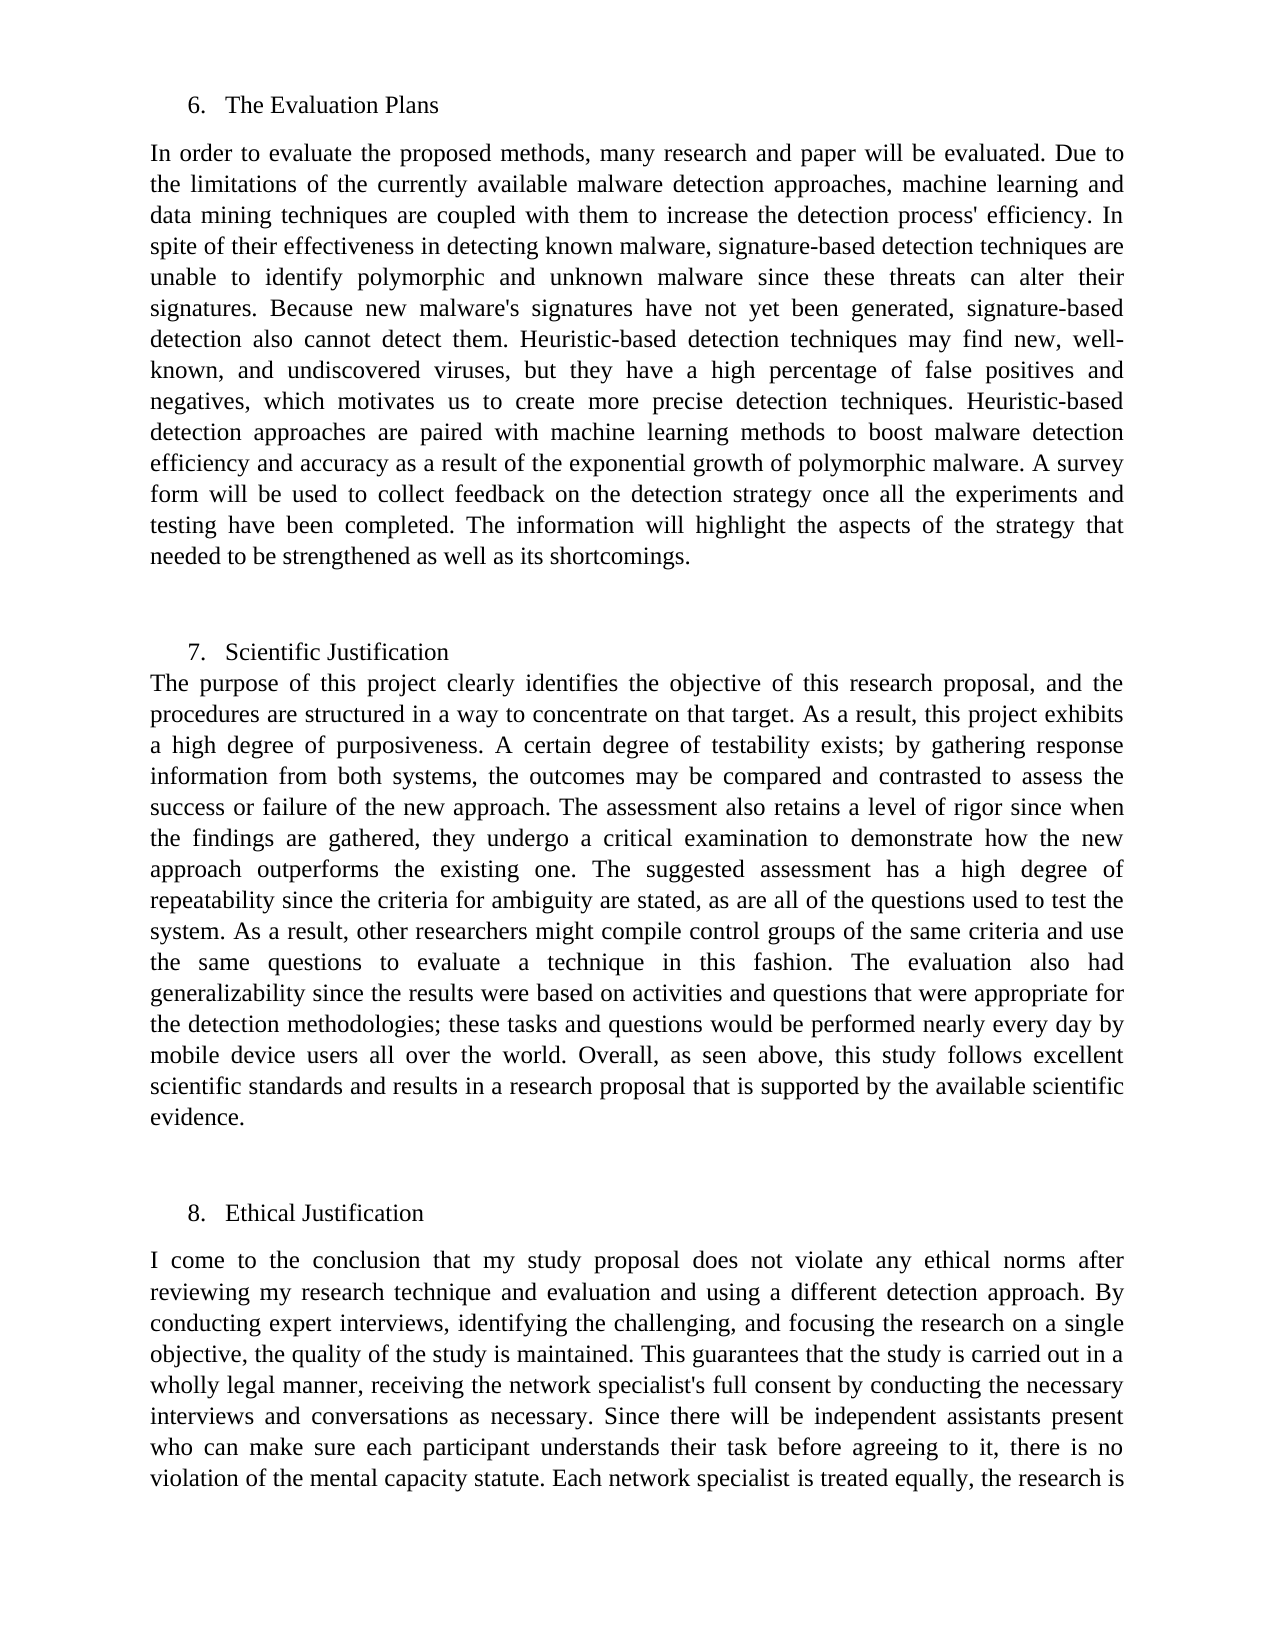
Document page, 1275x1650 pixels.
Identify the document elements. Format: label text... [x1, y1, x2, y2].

list Ethical Justification [187, 1198, 1125, 1227]
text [150, 1246, 1125, 1492]
list The purpose of this project clearly identifies the objective of this research proposal, and the procedures are structured in a way to concentrate on that target. As a result, this project exhibits a high degree of purposiveness. A certain degree of testability exists; by gathering response information from both systems, the outcomes may be compared and contrasted to assess the success or failure of the new approach. The assessment also retains a level of rigor since when the findings are gathered, they undergo a critical examination to demonstrate how the new approach outperforms the existing one. The suggested assessment has a high degree of repeatability since the criteria for ambiguity are stated, as are all of the questions used to test the system. As a result, other researchers might compile control groups of the same criteria and use the same questions to evaluate a technique in this fashion. The evaluation also had generalizability since the results were based on activities and questions that were appropriate for the detection methodologies; these tasks and questions would be performed nearly every day by mobile device users all over the world. Overall, as seen above, this study follows excellent scientific standards and results in a research proposal that is supported by the available scientific evidence. [150, 668, 1125, 1131]
list The Evaluation Plans [187, 90, 1125, 119]
text In order to evaluate the proposed methods, many research and paper will be evaluated. Due to the limitations of the currently available malware detection approaches, machine learning and data mining techniques are coupled with them to increase the detection process' efficiency. In spite of their effectiveness in detecting known malware, signature-based detection techniques are unable to identify polymorphic and unknown malware since these threats can alter their signatures. Because new malware's signatures have not yet been generated, signature-based detection also cannot detect them. Heuristic-based detection techniques may find new, well-known, and undiscovered viruses, but they have a high percentage of false positives and negatives, which motivates us to create more precise detection techniques. Heuristic-based detection approaches are paired with machine learning methods to boost malware detection efficiency and accuracy as a result of the exponential growth of polymorphic malware. A survey form will be used to collect feedback on the detection strategy once all the experiments and testing have been completed. The information will highlight the aspects of the strategy that needed to be strengthened as well as its shortcomings. [150, 138, 1125, 570]
list Scientific Justification [187, 637, 1125, 666]
